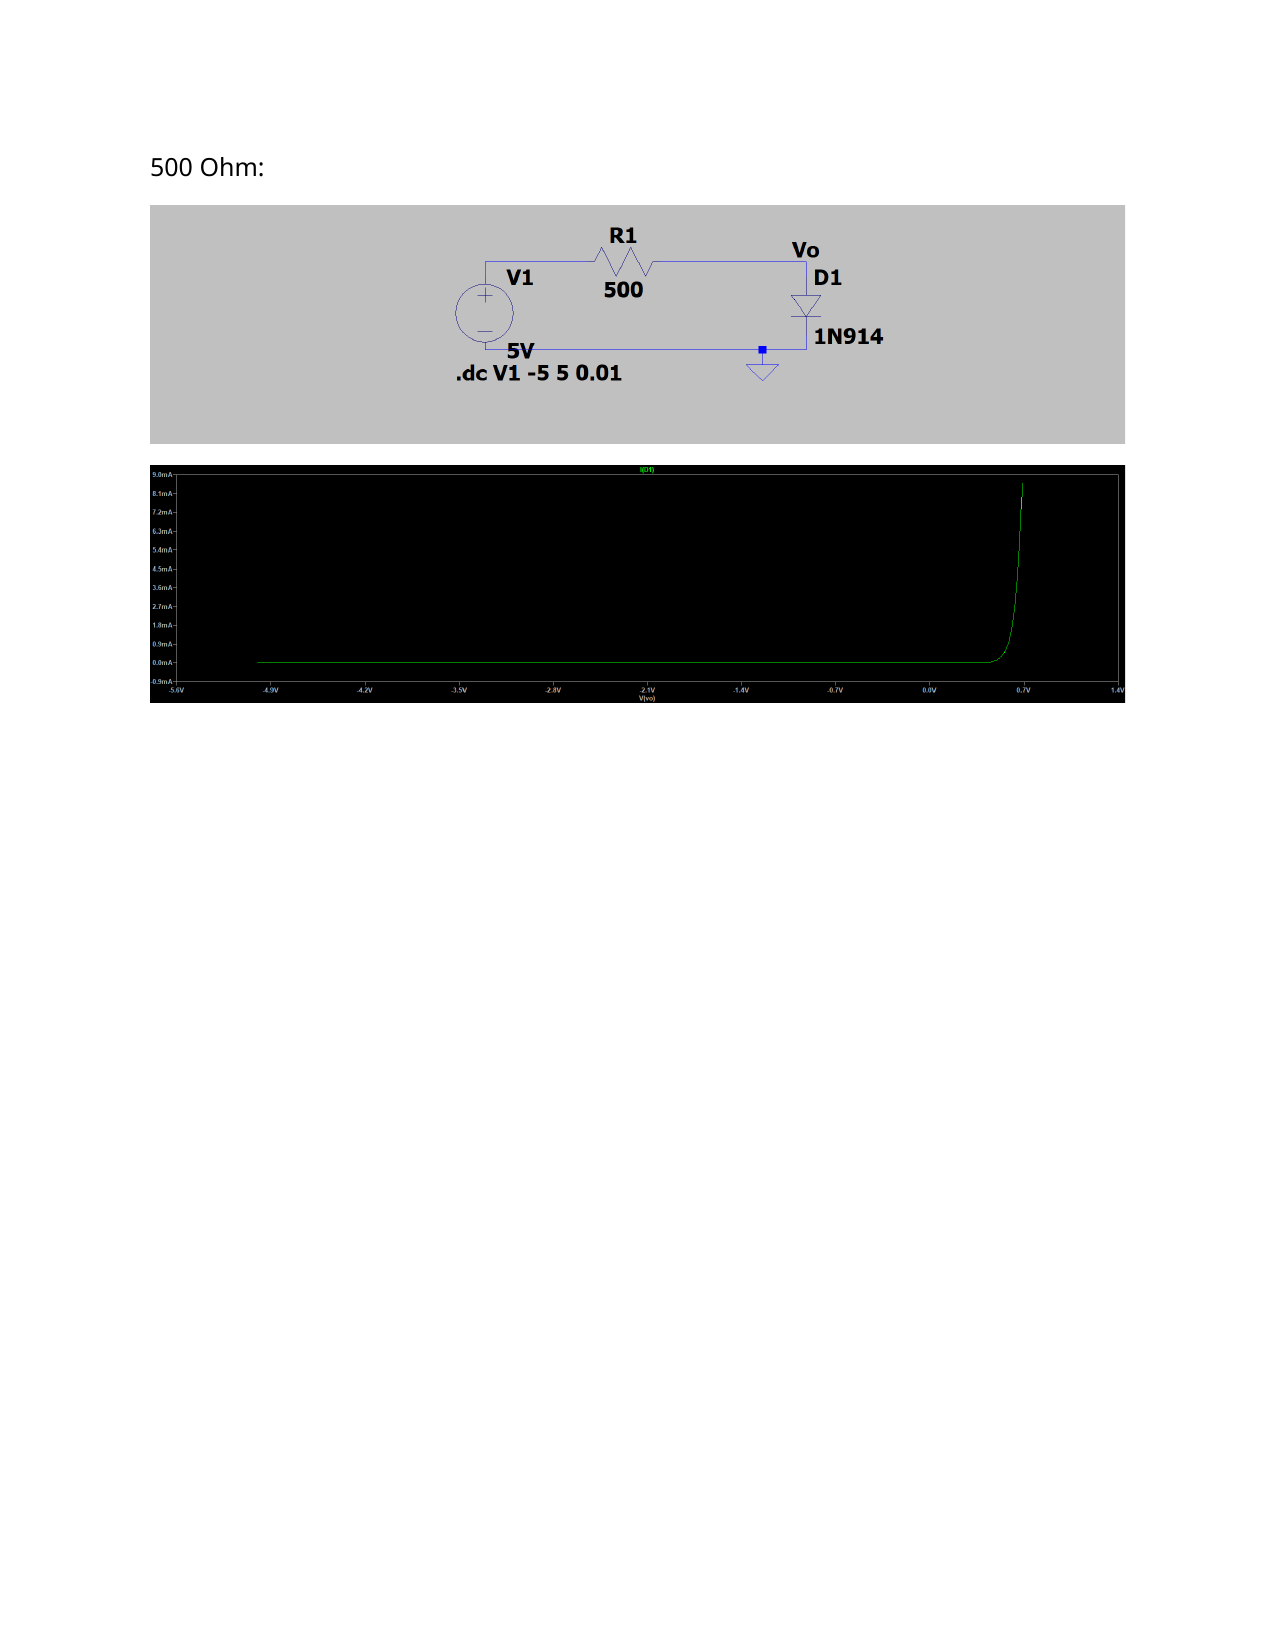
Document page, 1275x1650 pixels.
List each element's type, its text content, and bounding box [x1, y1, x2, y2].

text 500 Ohm: [150, 150, 1125, 184]
picture [150, 205, 1125, 444]
picture [150, 465, 1125, 703]
